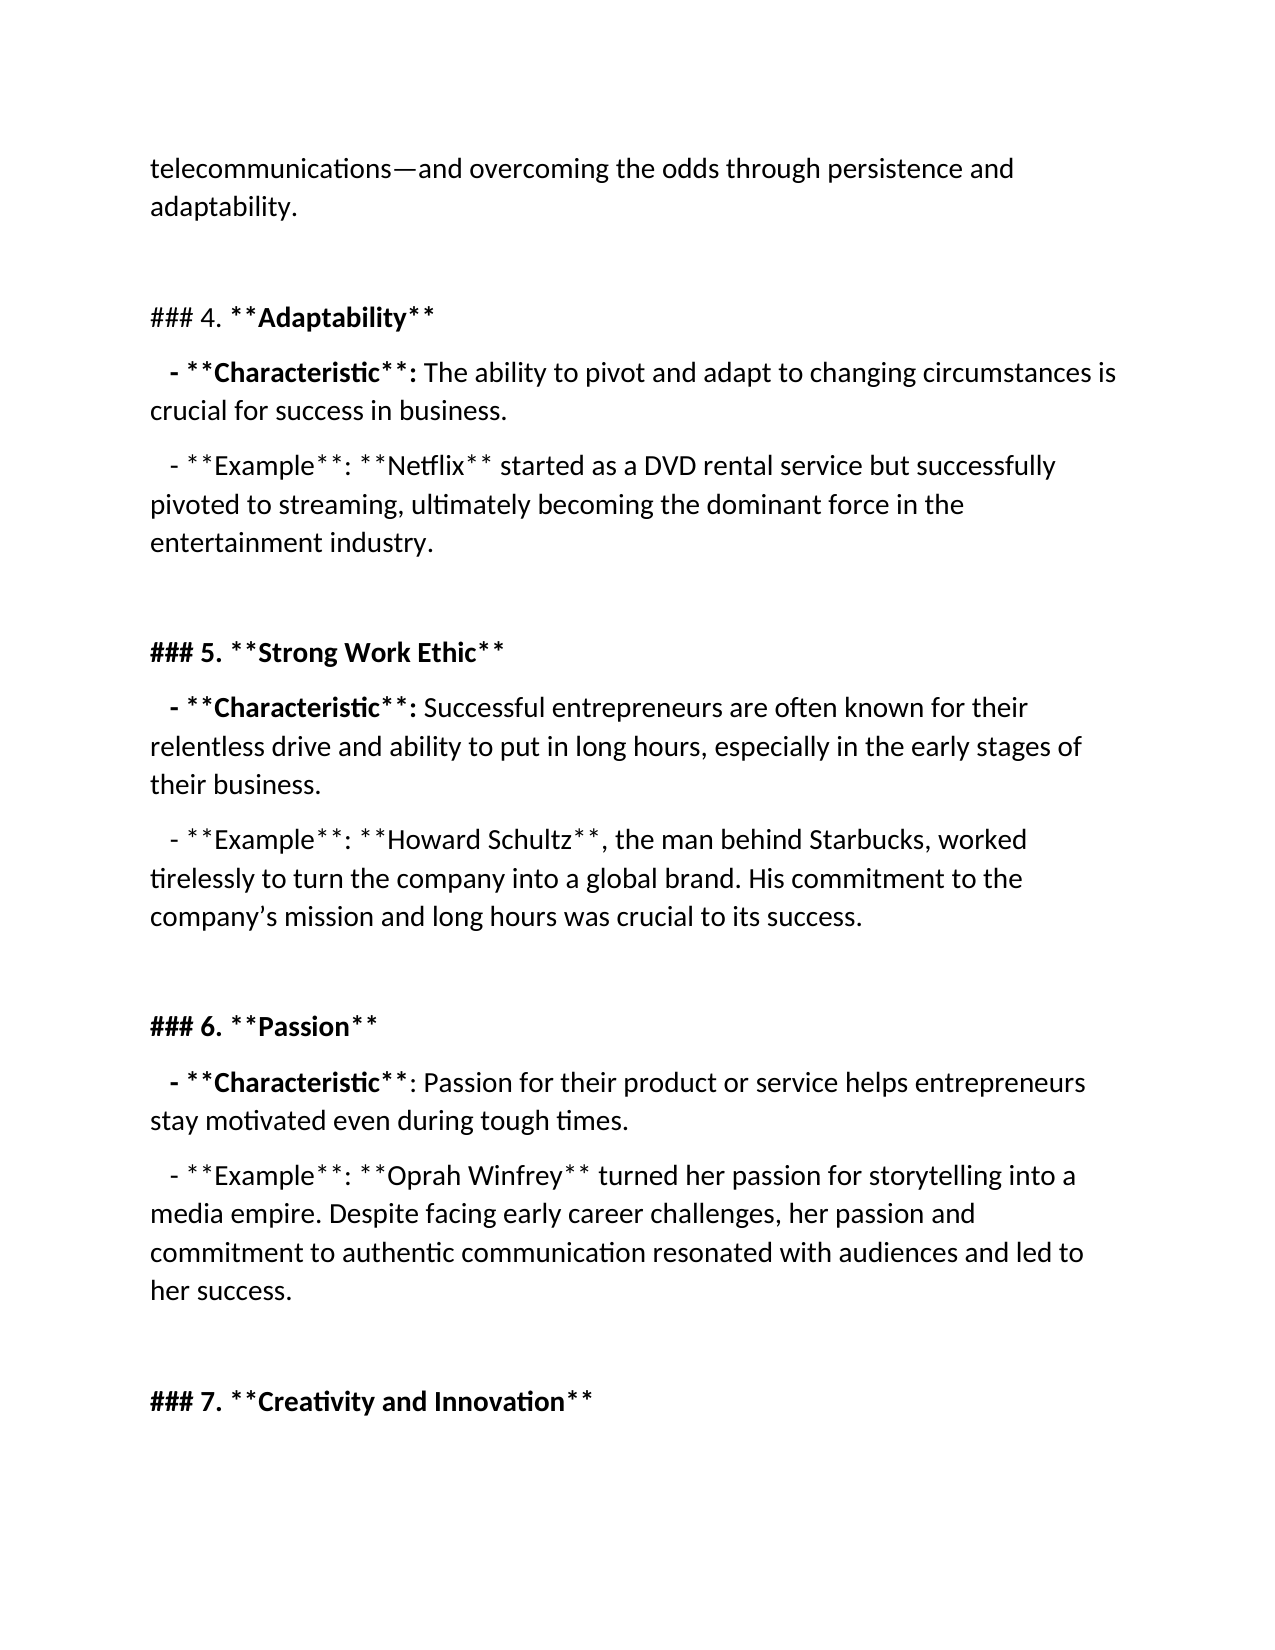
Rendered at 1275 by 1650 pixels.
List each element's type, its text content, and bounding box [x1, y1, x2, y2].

text ### 5. **Strong Work Ethic** [150, 634, 1125, 670]
text ### 7. **Creativity and Innovation** [150, 1383, 1125, 1418]
text - **Characteristic**: The ability to pivot and adapt to changing circumstances is crucial for success in business. [150, 354, 1125, 428]
text ### 4. **Adaptability** [150, 299, 1125, 334]
text - **Example**: **Howard Schultz**, the man behind Starbucks, worked tirelessly to turn the company into a global brand. His commitment to the company’s mission and long hours was crucial to its success. [150, 821, 1125, 934]
text ### 6. **Passion** [150, 1008, 1125, 1044]
text - **Characteristic**: Successful entrepreneurs are often known for their relentless drive and ability to put in long hours, especially in the early stages of their business. [150, 689, 1125, 802]
text - **Example**: **Netflix** started as a DVD rental service but successfully pivoted to streaming, ultimately becoming the dominant force in the entertainment industry. [150, 447, 1125, 560]
text - **Example**: **Oprah Winfrey** turned her passion for storytelling into a media empire. Despite facing early career challenges, her passion and commitment to authentic communication resonated with audiences and led to her success. [150, 1157, 1125, 1308]
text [150, 150, 1125, 224]
text - **Characteristic**: Passion for their product or service helps entrepreneurs stay motivated even during tough times. [150, 1064, 1125, 1138]
